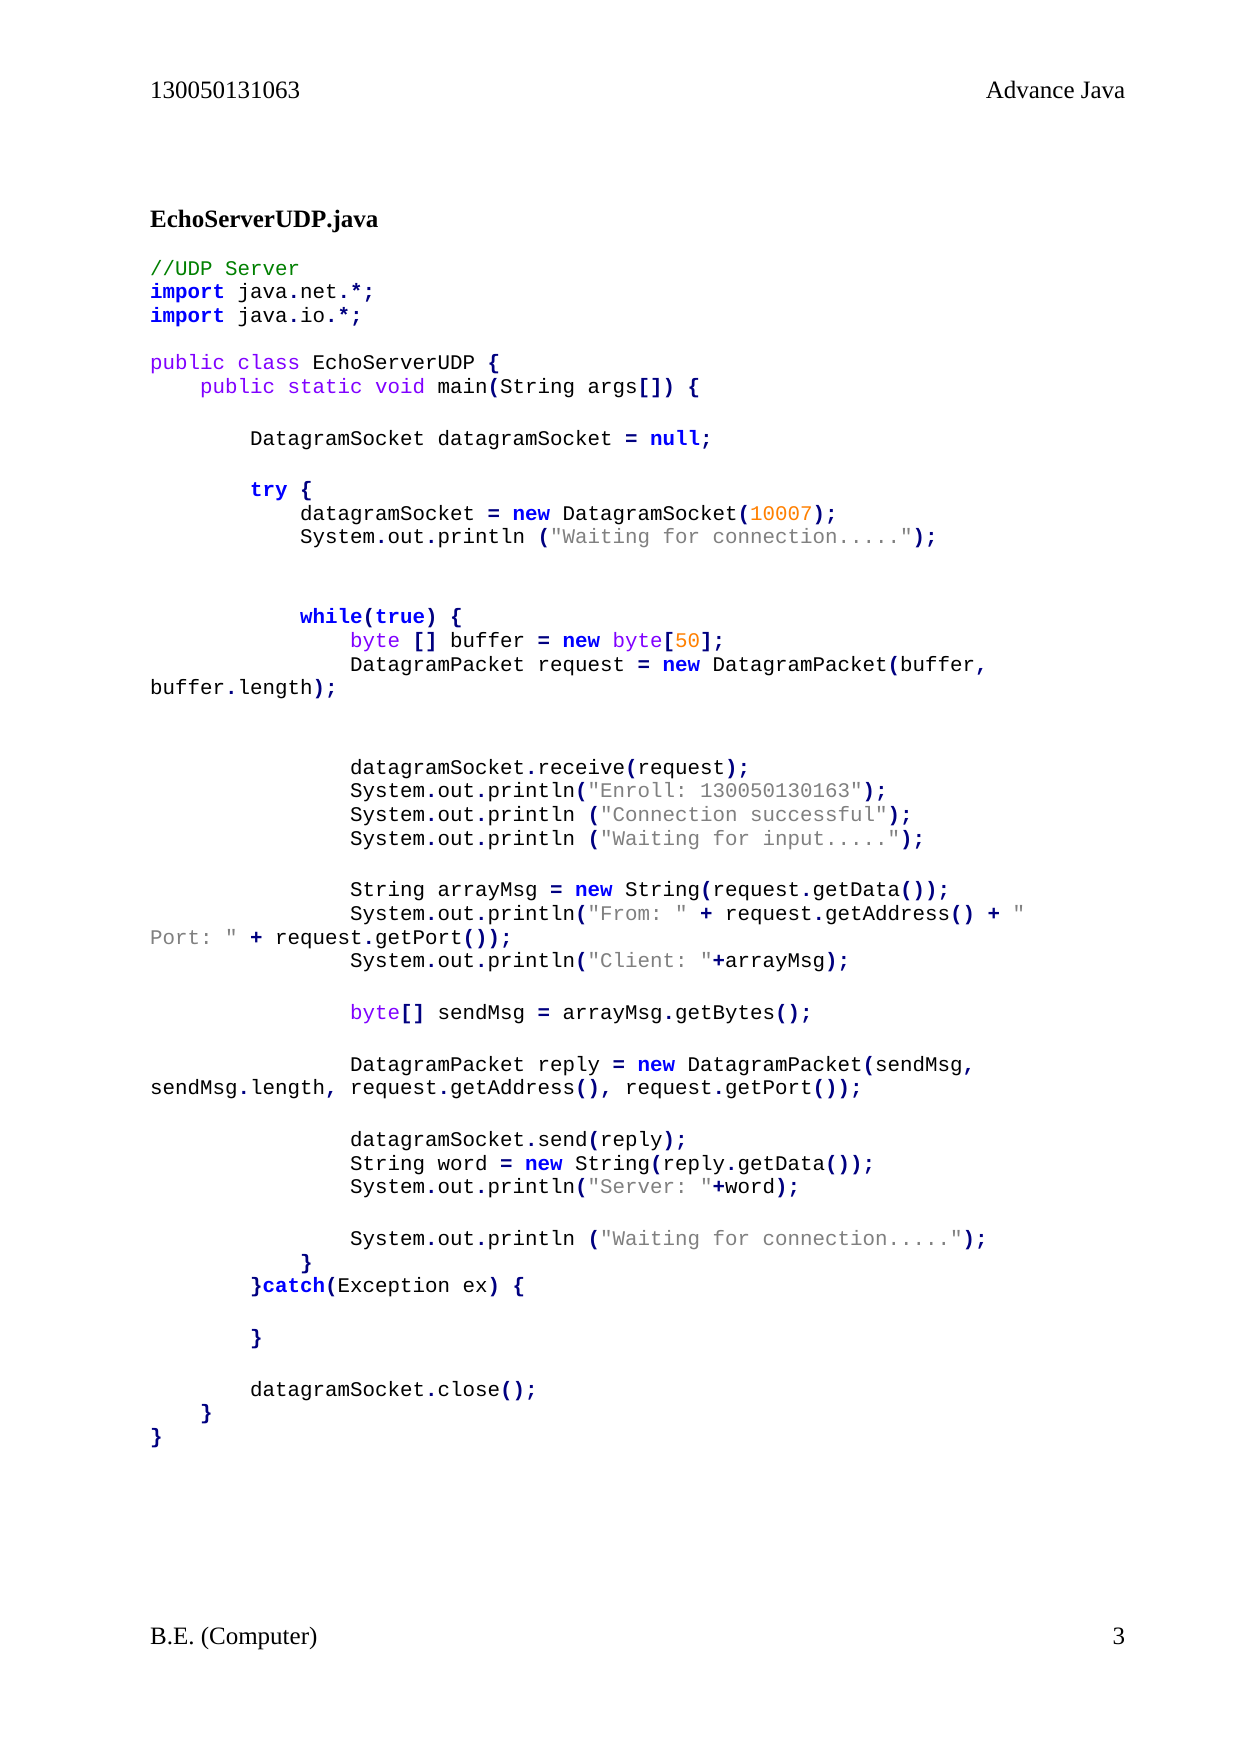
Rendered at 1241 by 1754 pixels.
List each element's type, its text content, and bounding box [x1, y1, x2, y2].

text datagramSocket.close(); [150, 1379, 1090, 1402]
text datagramSocket.receive(request); [150, 757, 1090, 781]
text System.out.println("Enroll: 130050130163"); [150, 781, 1090, 804]
text System.out.println("Client: "+arrayMsg); [150, 950, 1090, 974]
text }catch(Exception ex) { [150, 1275, 1090, 1299]
text System.out.println("From: " + request.getAddress() + " Port: " + request.getPort()); [150, 903, 1090, 950]
text DatagramPacket request = new DatagramPacket(buffer, buffer.length); [150, 653, 1090, 701]
text System.out.println ("Waiting for connection....."); [150, 1228, 1090, 1252]
text byte [] buffer = new byte[50]; [150, 630, 1090, 653]
text DatagramSocket datagramSocket = null; [150, 428, 1090, 451]
text DatagramPacket reply = new DatagramPacket(sendMsg, sendMsg.length, request.getAddress(), request.getPort()); [150, 1054, 1090, 1101]
text String word = new String(reply.getData()); [150, 1153, 1090, 1176]
text } [150, 1426, 1090, 1449]
text } [150, 1402, 1090, 1426]
text //UDP Server [150, 258, 1090, 281]
text import java.net.*; [150, 281, 1090, 305]
text byte[] sendMsg = arrayMsg.getBytes(); [150, 1002, 1090, 1026]
text String arrayMsg = new String(request.getData()); [150, 879, 1090, 903]
text System.out.println("Server: "+word); [150, 1176, 1090, 1200]
text public class EchoServerUDP { [150, 352, 1090, 376]
text System.out.println ("Waiting for input....."); [150, 828, 1090, 851]
text while(true) { [150, 606, 1090, 630]
text } [150, 1252, 1090, 1275]
text } [150, 1327, 1090, 1351]
text EchoServerUDP.java [150, 204, 1090, 233]
text import java.io.*; [150, 305, 1090, 329]
text public static void main(String args[]) { [150, 376, 1090, 399]
text System.out.println ("Waiting for connection....."); [150, 527, 1090, 550]
text System.out.println ("Connection successful"); [150, 804, 1090, 828]
text datagramSocket.send(reply); [150, 1129, 1090, 1153]
text try { [150, 479, 1090, 503]
text datagramSocket = new DatagramSocket(10007); [150, 503, 1090, 527]
